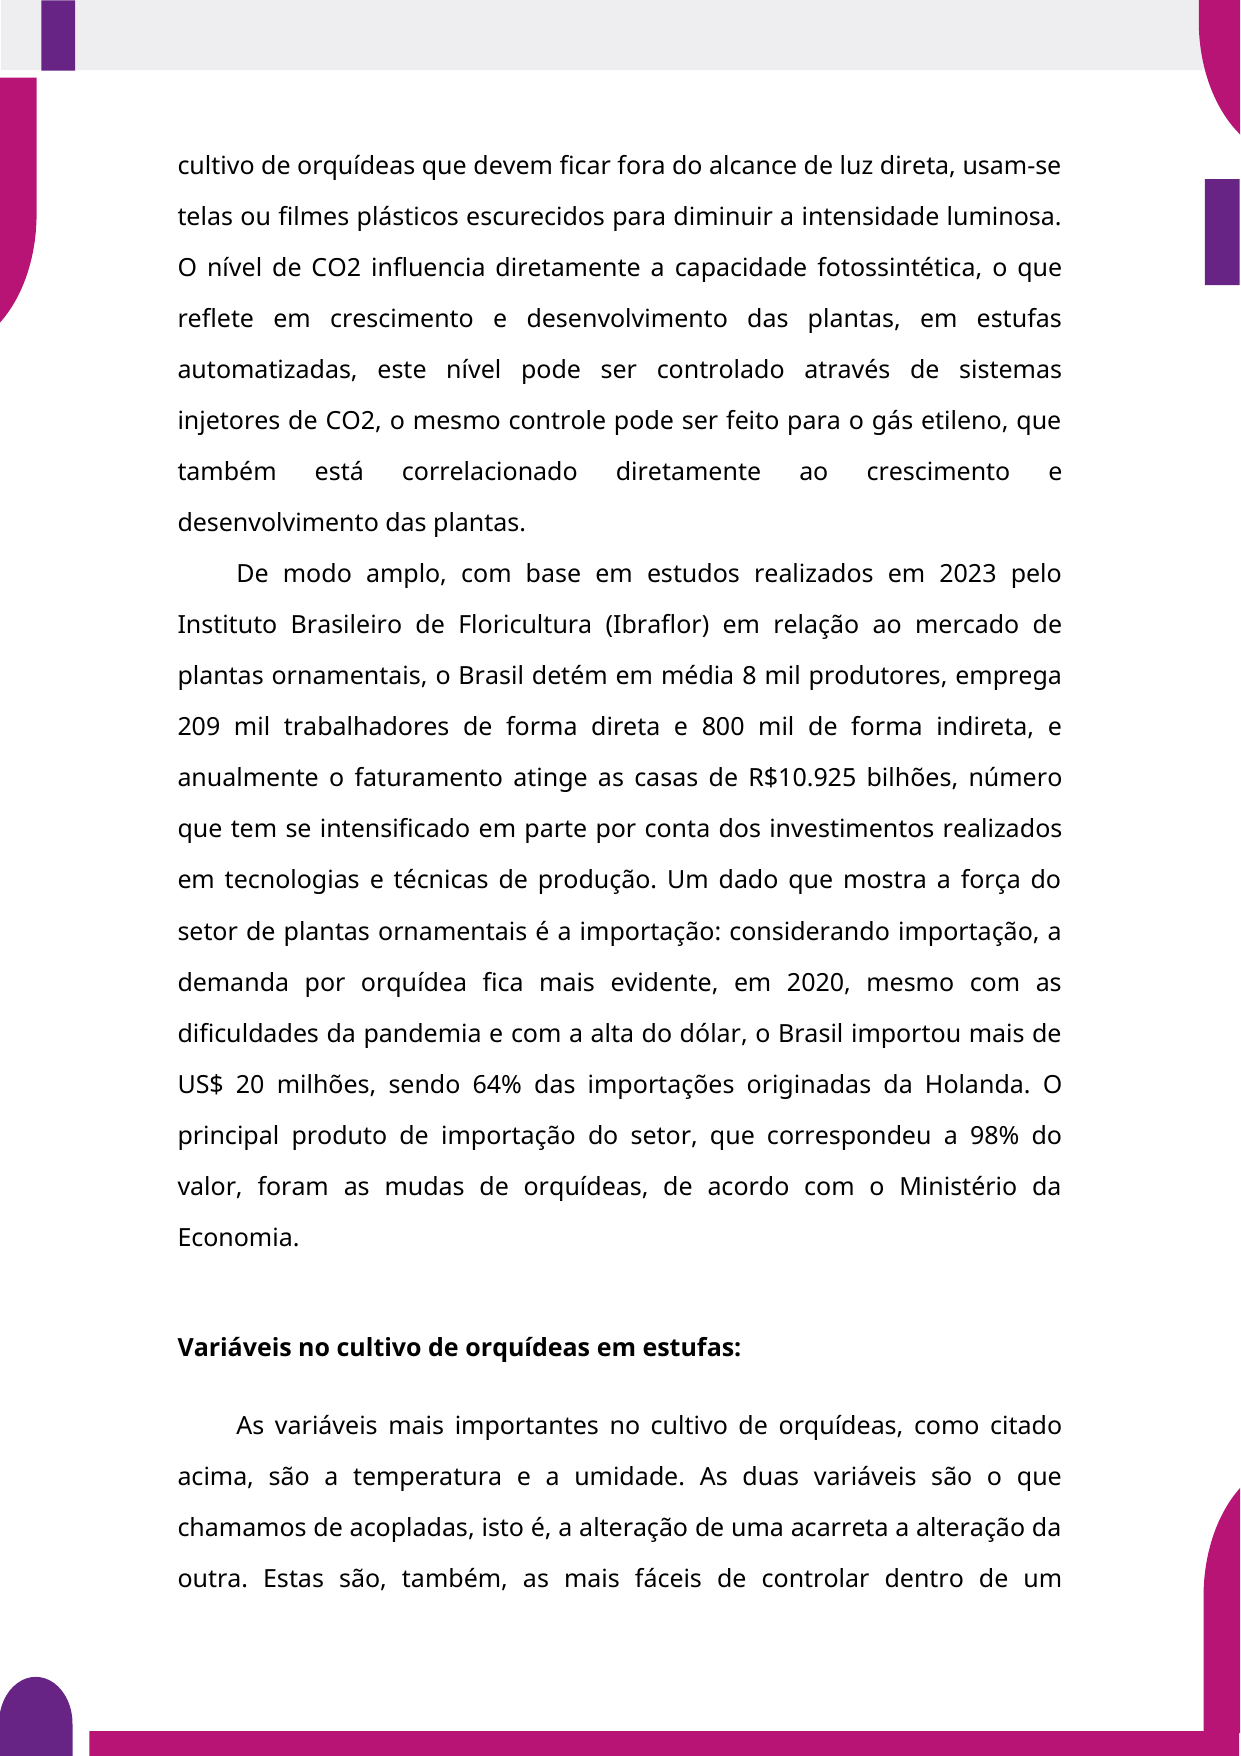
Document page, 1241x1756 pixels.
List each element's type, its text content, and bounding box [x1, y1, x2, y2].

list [177, 148, 1063, 539]
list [177, 1407, 1063, 1594]
list De modo amplo, com base em estudos realizados em 2023 pelo Instituto Brasileiro de Floricultura (Ibraflor) em relação ao mercado de plantas ornamentais, o Brasil detém em média 8 mil produtores, emprega 209 mil trabalhadores de forma direta e 800 mil de forma indireta, e anualmente o faturamento atinge as casas de R$10.925 bilhões, número que tem se intensificado em parte por conta dos investimentos realizados em tecnologias e técnicas de produção. Um dado que mostra a força do setor de plantas ornamentais é a importação: considerando importação, a demanda por orquídea fica mais evidente, em 2020, mesmo com as dificuldades da pandemia e com a alta do dólar, o Brasil importou mais de US$ 20 milhões, sendo 64% das importações originadas da Holanda. O principal produto de importação do setor, que correspondeu a 98% do valor, foram as mudas de orquídeas, de acordo com o Ministério da Economia. [177, 556, 1063, 1253]
subtitle Variáveis no cultivo de orquídeas em estufas: [177, 1330, 1063, 1364]
